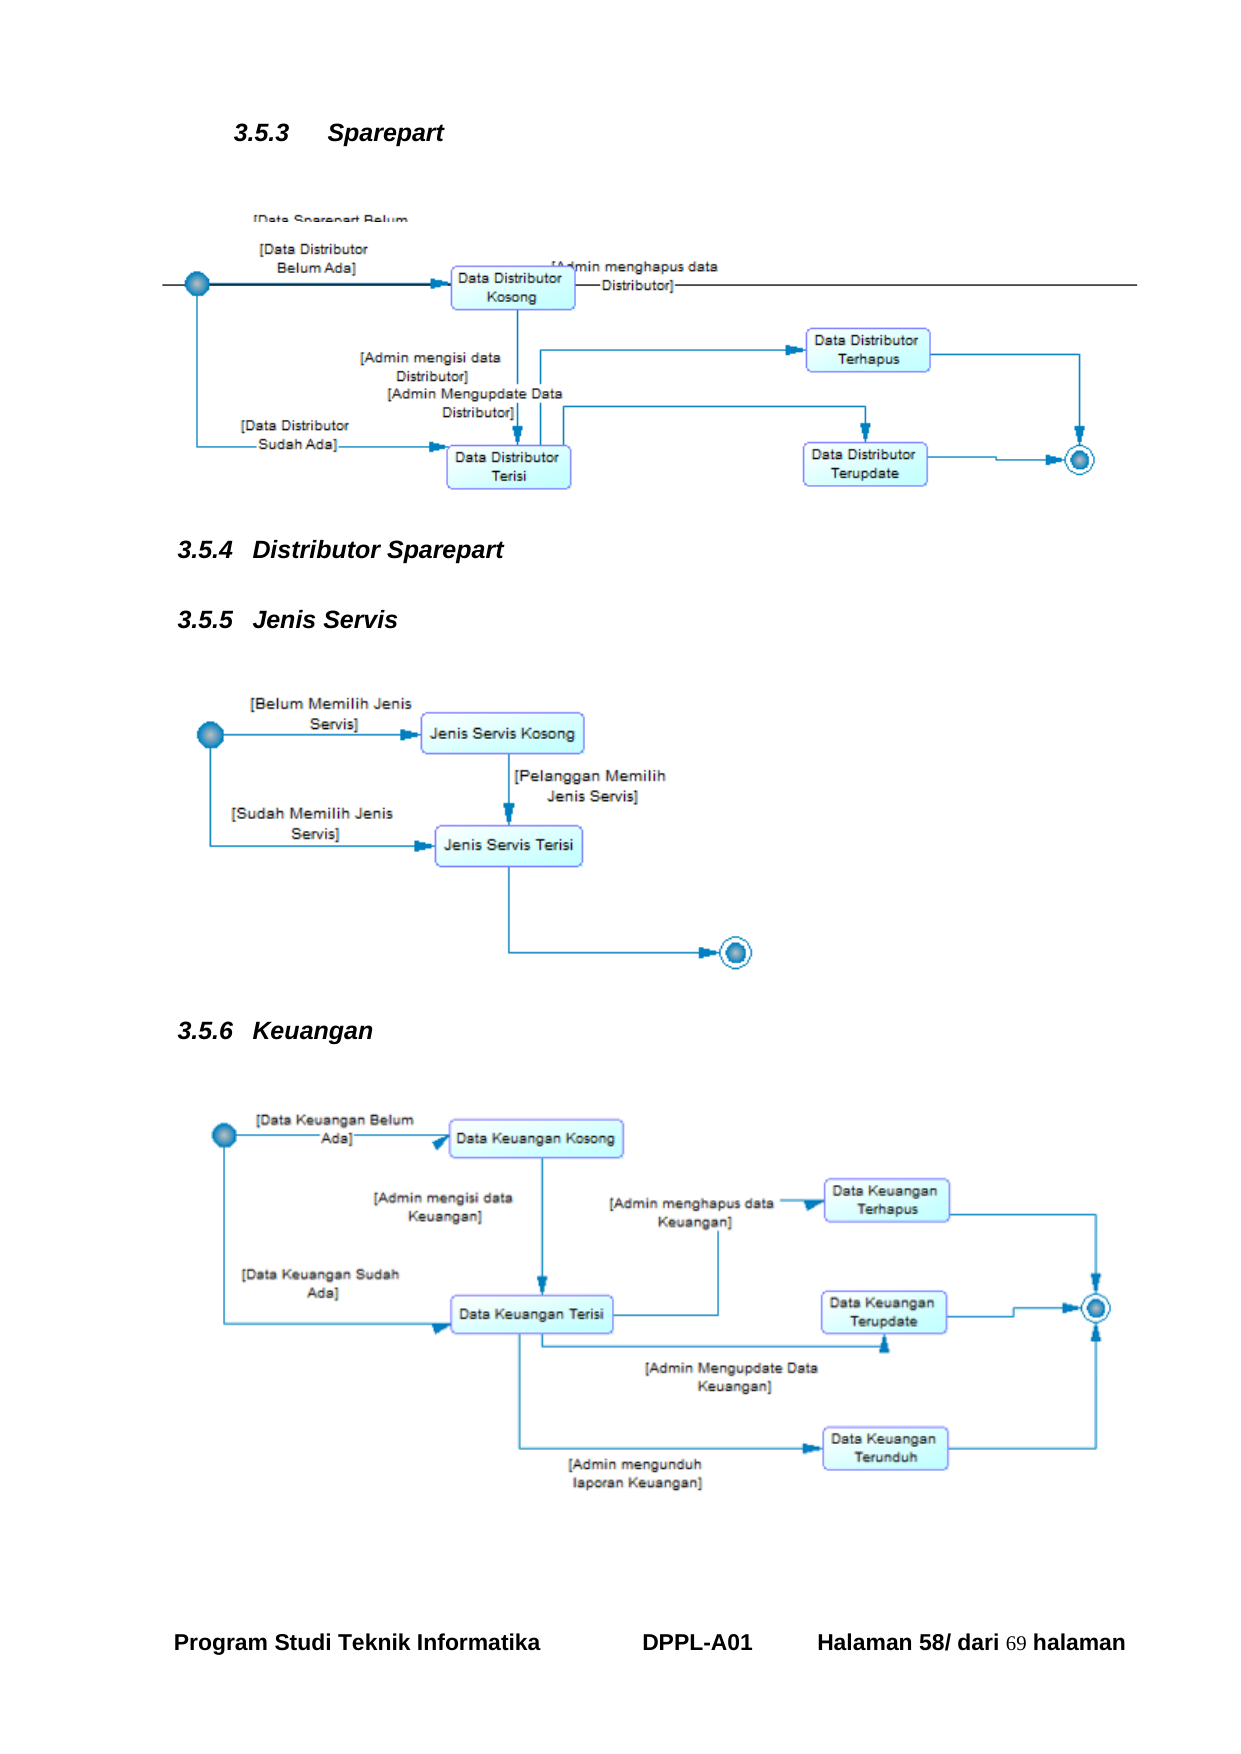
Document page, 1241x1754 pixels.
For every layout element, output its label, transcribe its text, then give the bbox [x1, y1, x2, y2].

picture [177, 670, 807, 1004]
subtitle Jenis Servis [177, 605, 1122, 633]
picture [152, 188, 1138, 523]
subtitle Distributor Sparepart [177, 523, 1122, 592]
picture [177, 1085, 1123, 1525]
subtitle Sparepart [233, 118, 1122, 147]
